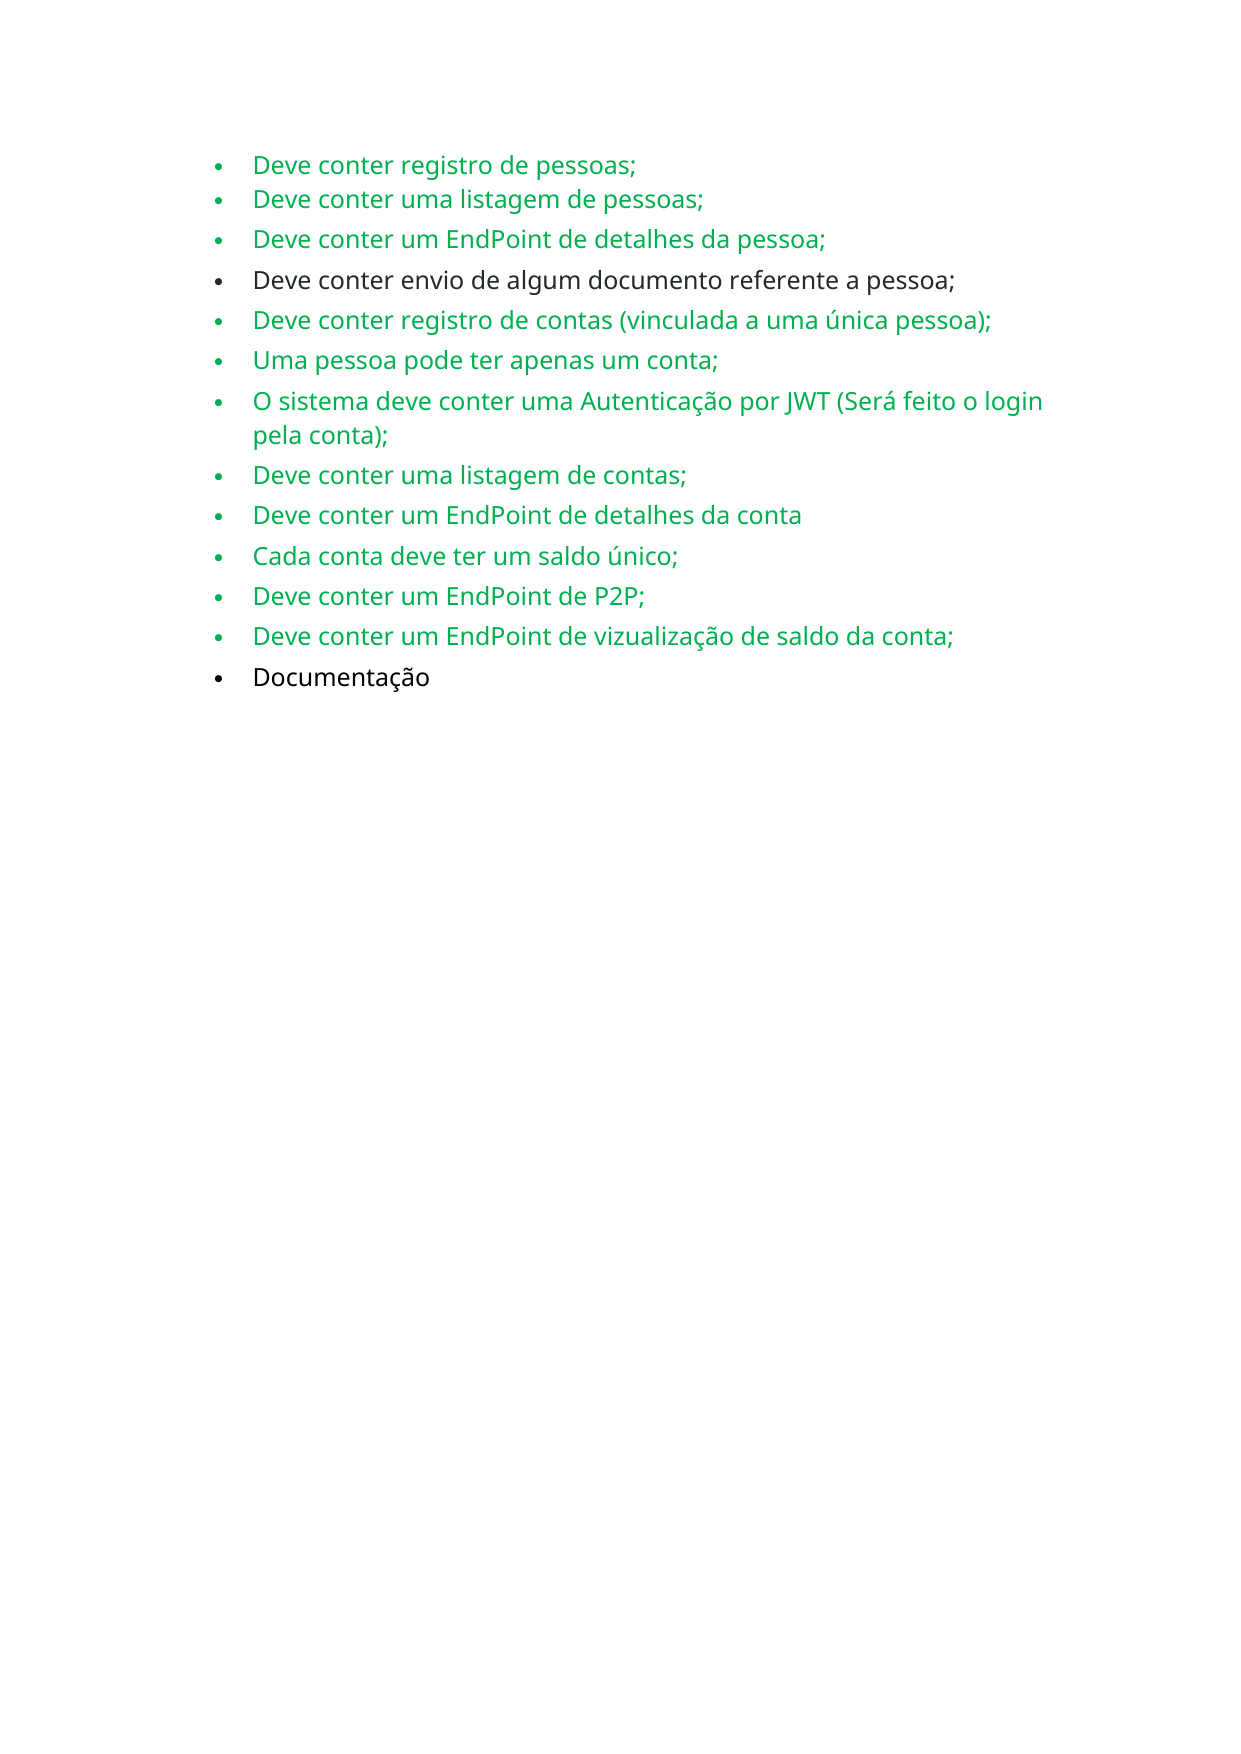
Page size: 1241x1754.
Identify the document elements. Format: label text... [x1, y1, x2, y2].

list Deve conter um EndPoint de detalhes da pessoa; [215, 222, 1063, 256]
list Deve conter uma listagem de pessoas; [215, 182, 1063, 216]
list Deve conter um EndPoint de P2P; [215, 578, 1063, 613]
list Uma pessoa pode ter apenas um conta; [215, 343, 1063, 377]
list Deve conter um EndPoint de vizualização de saldo da conta; [215, 619, 1063, 653]
list Documentação [215, 659, 1063, 693]
list Deve conter registro de pessoas; [215, 148, 1063, 182]
list Cada conta deve ter um saldo único; [215, 538, 1063, 572]
list Deve conter registro de contas (vinculada a uma única pessoa); [215, 303, 1063, 337]
list O sistema deve conter uma Autenticação por JWT (Será feito o login pela conta); [215, 383, 1063, 451]
list Deve conter um EndPoint de detalhes da conta [215, 498, 1063, 532]
list Deve conter envio de algum documento referente a pessoa; [215, 262, 1063, 296]
list Deve conter uma listagem de contas; [215, 458, 1063, 492]
